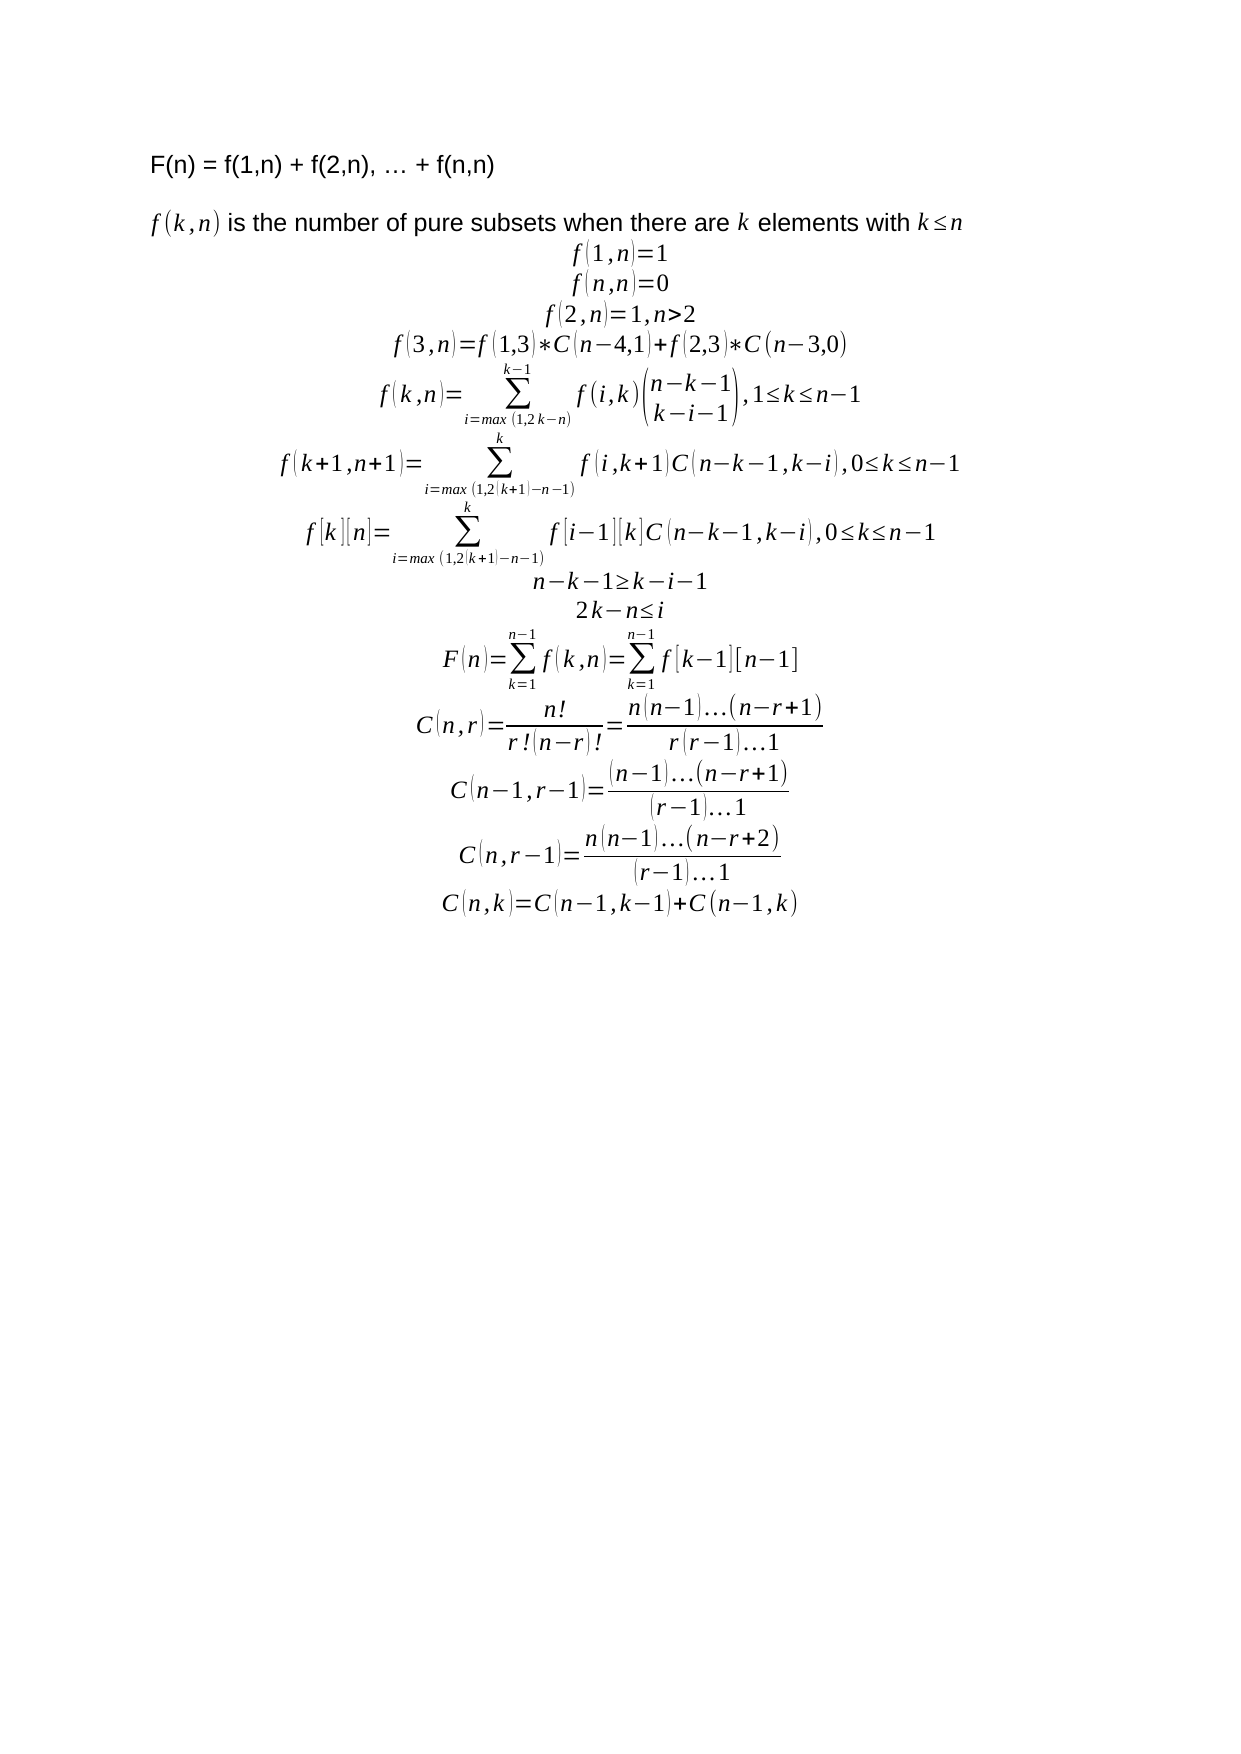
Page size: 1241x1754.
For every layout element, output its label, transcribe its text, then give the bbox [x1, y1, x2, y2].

text is the number of pure subsets when there are elements with [150, 207, 1090, 237]
text F(n) = f(1,n) + f(2,n), … + f(n,n) [150, 150, 1090, 179]
